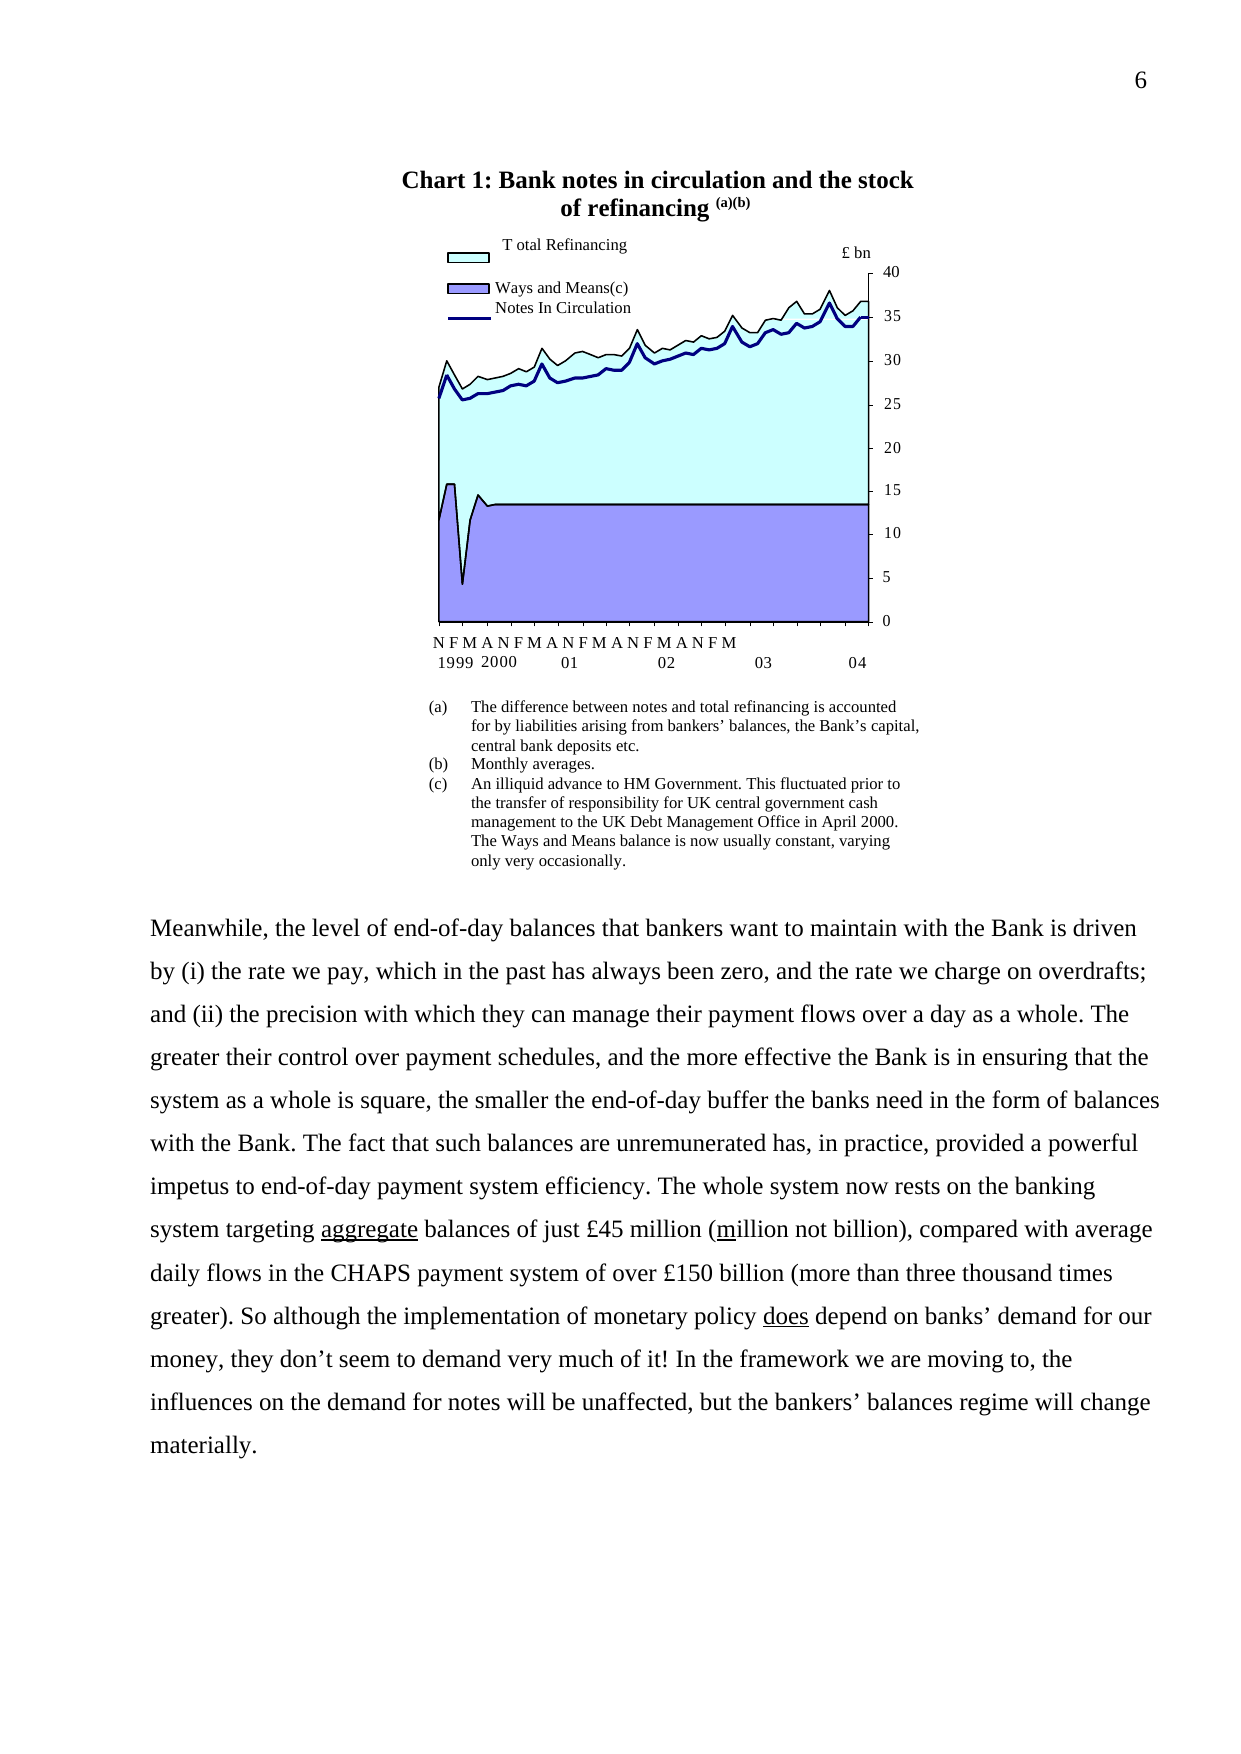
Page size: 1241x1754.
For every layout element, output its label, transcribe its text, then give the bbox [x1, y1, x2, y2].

text N F M A N F M A N F M A N F M A N F M [433, 636, 1240, 652]
text 20 [137, 437, 901, 457]
text T otal Refinancing [137, 234, 627, 254]
text 15 [137, 479, 901, 499]
text Meanwhile, the level of end-of-day balances that bankers want to maintain with the Bank is driven by (i) the rate we pay, which in the past has always been zero, and the rate we charge on overdrafts; and (ii) the precision with which they can manage their payment flows over a day as a whole. The greater their control over payment schedules, and the more effective the Bank is in ensuring that the system as a whole is square, the smaller the end-of-day buffer the banks need in the form of balances with the Bank. The fact that such balances are unremunerated has, in practice, provided a powerful impetus to end-of-day payment system efficiency. The whole system now rests on the banking system targeting aggregate balances of just £45 million (million not billion), compared with average daily flows in the CHAPS payment system of over £150 billion (more than three thousand times greater). So although the implementation of monetary policy does depend on banks’ demand for our money, they don’t seem to demand very much of it! In the framework we are moving to, the influences on the demand for notes will be unaffected, but the bankers’ balances regime will change materially. [150, 913, 1163, 1459]
text 35 [137, 306, 901, 325]
list Monthly averages. [429, 754, 1240, 774]
text 30 [137, 350, 901, 369]
text 25 [137, 394, 901, 413]
subtitle Chart 1: Bank notes in circulation and the stock of refinancing (a)(b) [401, 165, 917, 222]
text 10 [137, 523, 901, 542]
list An illiquid advance to HM Government. This fluctuated prior to the transfer of responsibility for UK central government cash management to the UK Debt Management Office in April 2000. The Ways and Means balance is now usually constant, varying only very occasionally. [429, 774, 905, 869]
text £ bn [810, 244, 902, 263]
text 40 [839, 263, 943, 282]
text 5 [137, 567, 890, 586]
text 1999 2000 01 02 03 04 [437, 652, 1240, 672]
list The difference between notes and total refinancing is accounted for by liabilities arising from bankers’ balances, the Bank’s capital, central bank deposits etc. [429, 697, 920, 754]
text 0 [137, 611, 890, 630]
